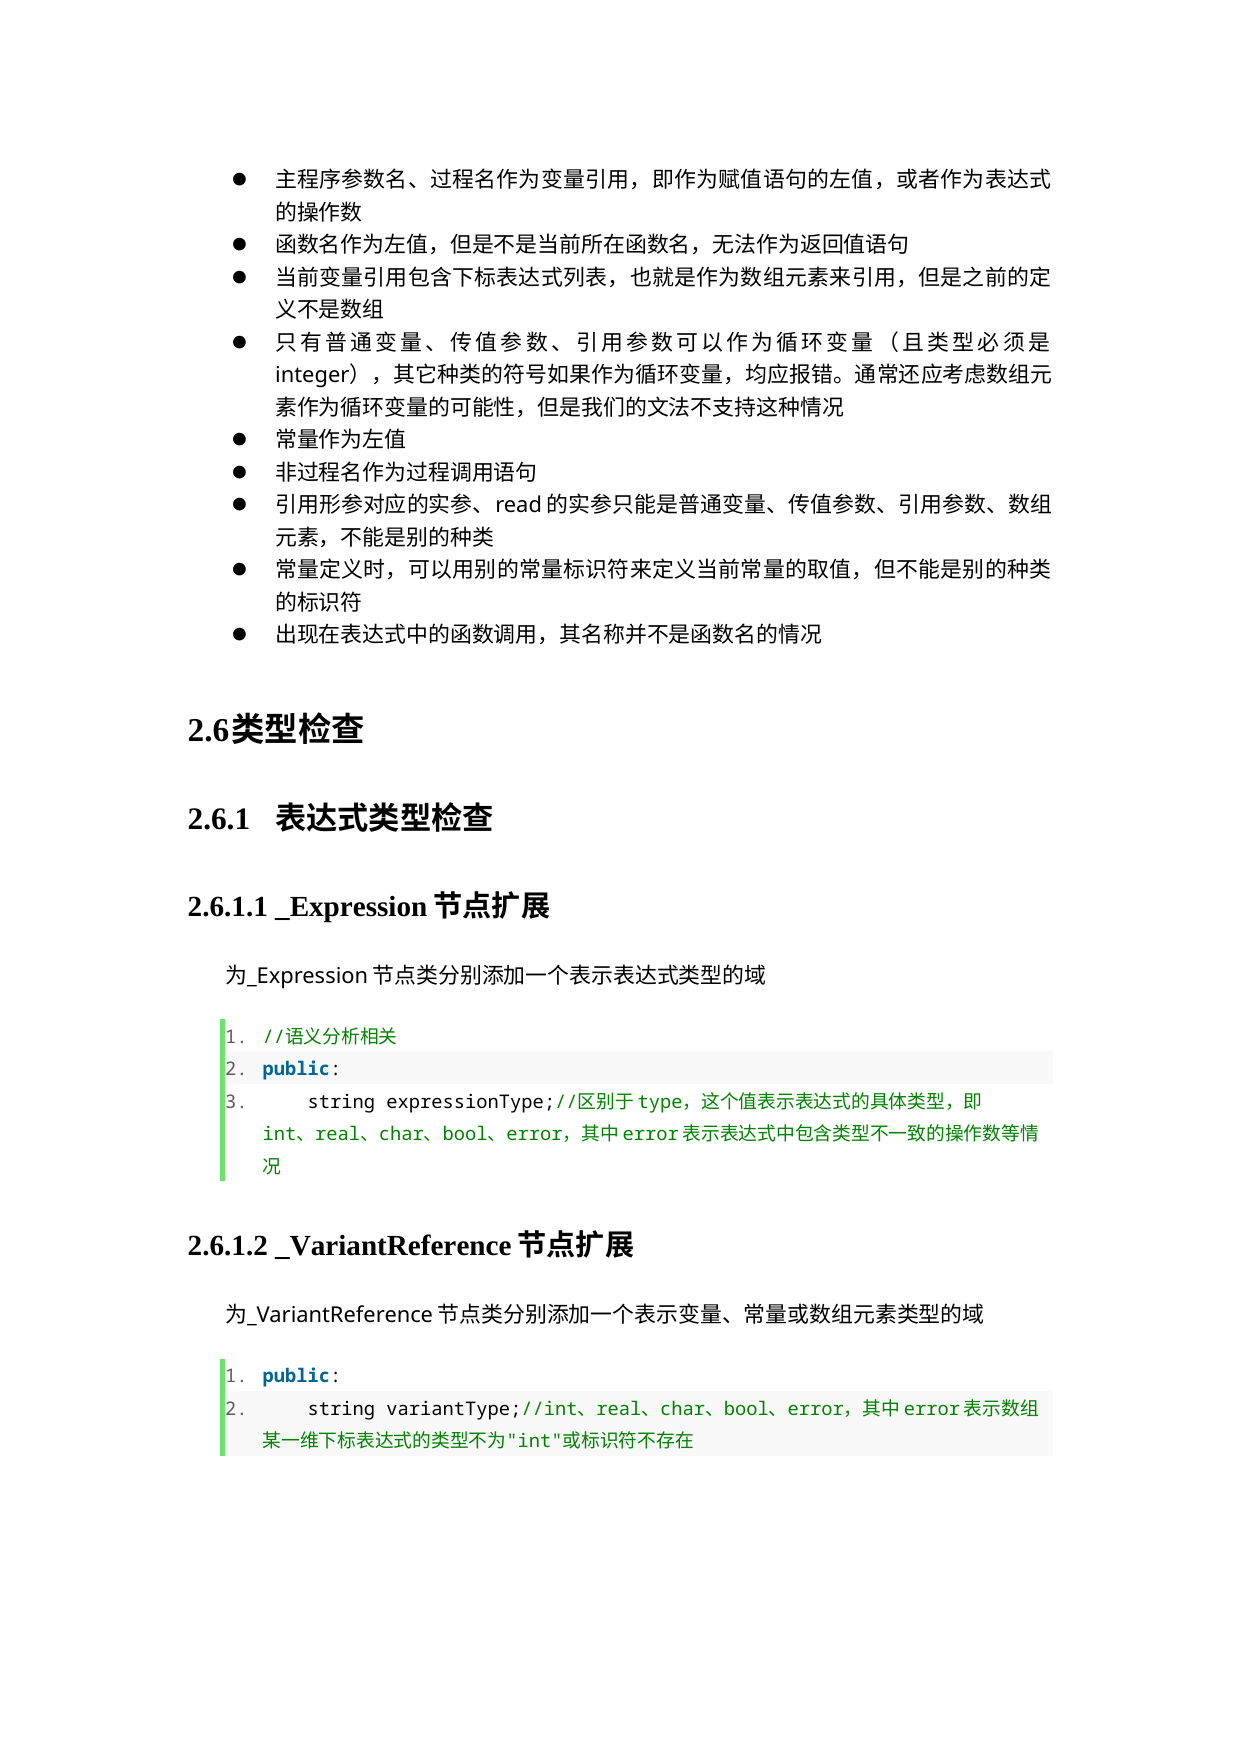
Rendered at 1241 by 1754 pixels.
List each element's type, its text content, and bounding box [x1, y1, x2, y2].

list 主程序参数名、过程名作为变量引用，即作为赋值语句的左值，或者作为表达式的操作数 [231, 162, 1053, 227]
list string variantType;//int、real、char、bool、error，其中error表示数组某一维下标表达式的类型不为"int"或标识符不存在 [225, 1391, 1053, 1456]
list 常量作为左值 [231, 422, 1053, 454]
list public: [220, 1358, 1053, 1391]
subtitle 类型检查 [187, 694, 1053, 759]
list 函数名作为左值，但是不是当前所在函数名，无法作为返回值语句 [231, 227, 1053, 259]
list 只有普通变量、传值参数、引用参数可以作为循环变量（且类型必须是integer），其它种类的符号如果作为循环变量，均应报错。通常还应考虑数组元素作为循环变量的可能性，但是我们的文法不支持这种情况 [231, 324, 1053, 422]
list public: [225, 1051, 1053, 1084]
list 引用形参对应的实参、read的实参只能是普通变量、传值参数、引用参数、数组元素，不能是别的种类 [231, 487, 1053, 552]
list 常量定义时，可以用别的常量标识符来定义当前常量的取值，但不能是别的种类的标识符 [231, 552, 1053, 617]
text 为_Expression节点类分别添加一个表示表达式类型的域 [187, 957, 1053, 990]
list string expressionType;//区别于type，这个值表示表达式的具体类型，即int、real、char、bool、error，其中error表示表达式中包含类型不一致的操作数等情况 [225, 1084, 1053, 1181]
list 当前变量引用包含下标表达式列表，也就是作为数组元素来引用，但是之前的定义不是数组 [231, 259, 1053, 324]
list 出现在表达式中的函数调用，其名称并不是函数名的情况 [231, 617, 1053, 649]
subtitle _VariantReference节点扩展 [187, 1211, 1053, 1276]
subtitle _Expression节点扩展 [187, 871, 1053, 936]
list 非过程名作为过程调用语句 [231, 454, 1053, 487]
text 为_VariantReference节点类分别添加一个表示变量、常量或数组元素类型的域 [187, 1297, 1053, 1329]
subtitle 表达式类型检查 [187, 783, 1053, 848]
list //语义分析相关 [225, 1019, 1053, 1051]
